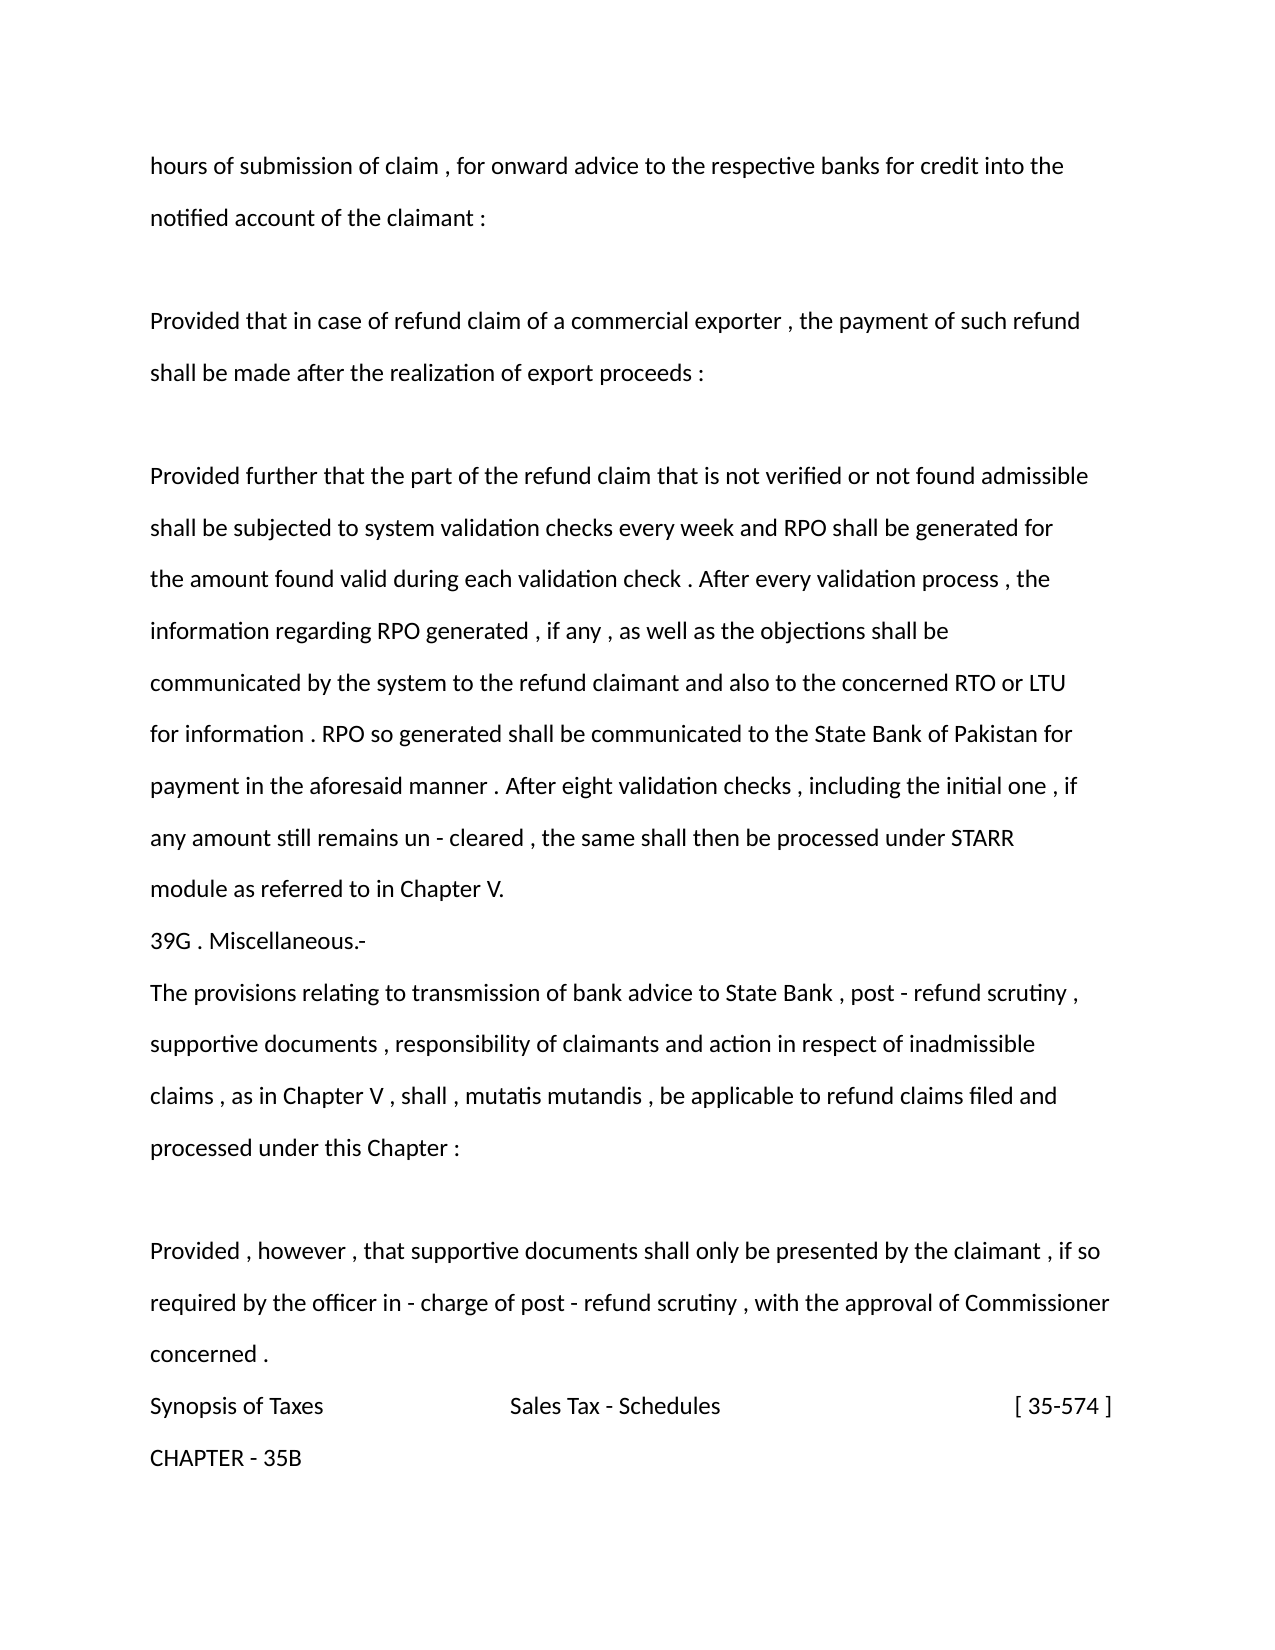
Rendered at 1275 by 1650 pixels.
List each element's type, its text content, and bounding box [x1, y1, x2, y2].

text hours of submission of claim , for onward advice to the respective banks for credit into the [150, 150, 1125, 181]
text information regarding RPO generated , if any , as well as the objections shall be [150, 615, 1125, 646]
text processed under this Chapter : [150, 1132, 1125, 1162]
text supportive documents , responsibility of claimants and action in respect of inadmissible [150, 1028, 1125, 1059]
text any amount still remains un - cleared , the same shall then be processed under STARR [150, 822, 1125, 852]
text 39G . Miscellaneous.- [150, 925, 1125, 956]
text for information . RPO so generated shall be communicated to the State Bank of Pakistan for [150, 718, 1125, 749]
text notified account of the claimant : [150, 202, 1125, 232]
text module as referred to in Chapter V. [150, 873, 1125, 904]
text the amount found valid during each validation check . After every validation process , the [150, 563, 1125, 594]
text The provisions relating to transmission of bank advice to State Bank , post - refund scrutiny , [150, 977, 1125, 1007]
text Provided further that the part of the refund claim that is not verified or not found admissible [150, 460, 1125, 491]
text shall be made after the realization of export proceeds : [150, 357, 1125, 387]
text CHAPTER - 35B [150, 1442, 1125, 1472]
text concerned . [150, 1338, 1125, 1369]
text claims , as in Chapter V , shall , mutatis mutandis , be applicable to refund claims filed and [150, 1080, 1125, 1111]
text Synopsis of Taxes Sales Tax - Schedules [ 35-574 ] [150, 1390, 1125, 1421]
text communicated by the system to the refund claimant and also to the concerned RTO or LTU [150, 667, 1125, 697]
text shall be subjected to system validation checks every week and RPO shall be generated for [150, 512, 1125, 542]
text payment in the aforesaid manner . After eight validation checks , including the initial one , if [150, 770, 1125, 801]
text required by the officer in - charge of post - refund scrutiny , with the approval of Commissioner [150, 1287, 1125, 1317]
text Provided that in case of refund claim of a commercial exporter , the payment of such refund [150, 305, 1125, 336]
text Provided , however , that supportive documents shall only be presented by the claimant , if so [150, 1235, 1125, 1266]
